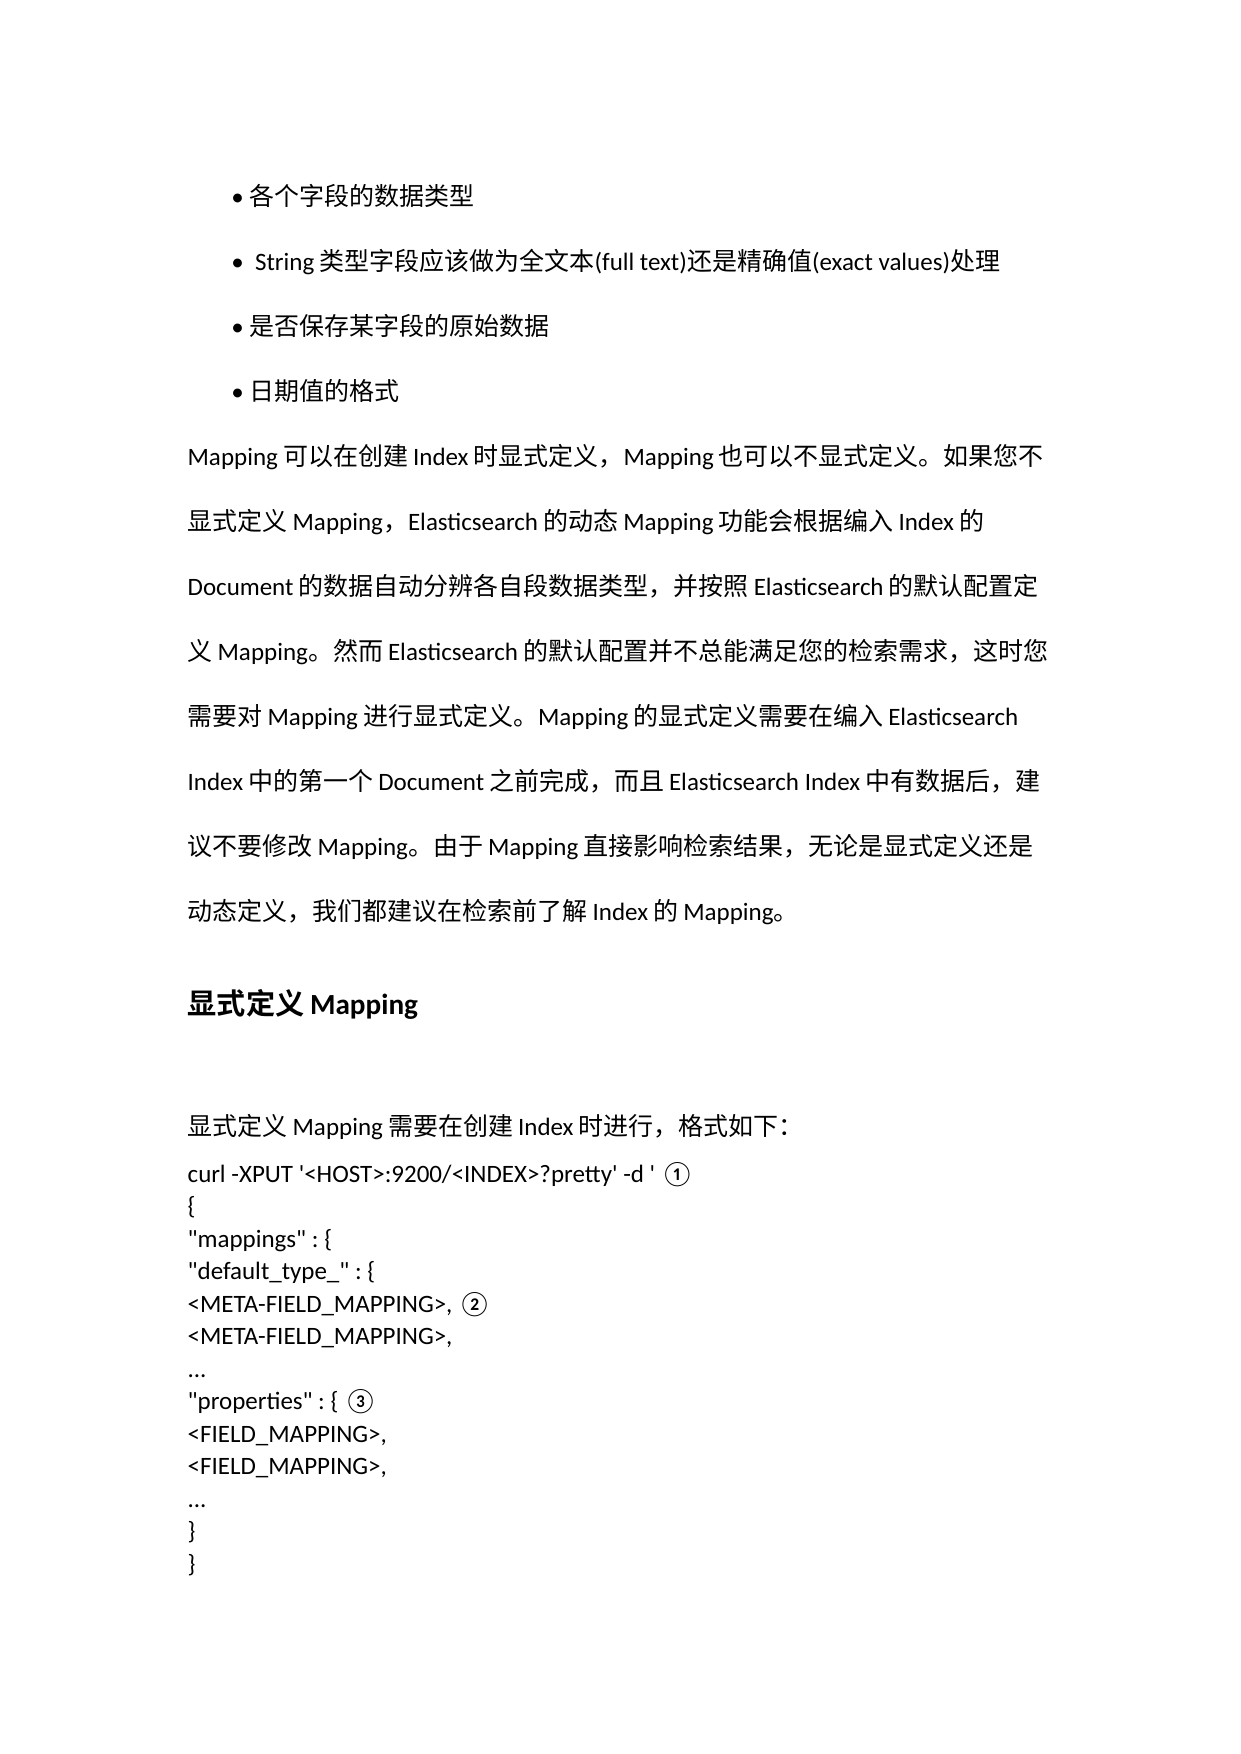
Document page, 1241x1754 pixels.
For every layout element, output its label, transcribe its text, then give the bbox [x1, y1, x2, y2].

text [187, 1092, 1053, 1579]
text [187, 162, 1053, 942]
subtitle 显式定义Mapping [187, 969, 1053, 1034]
